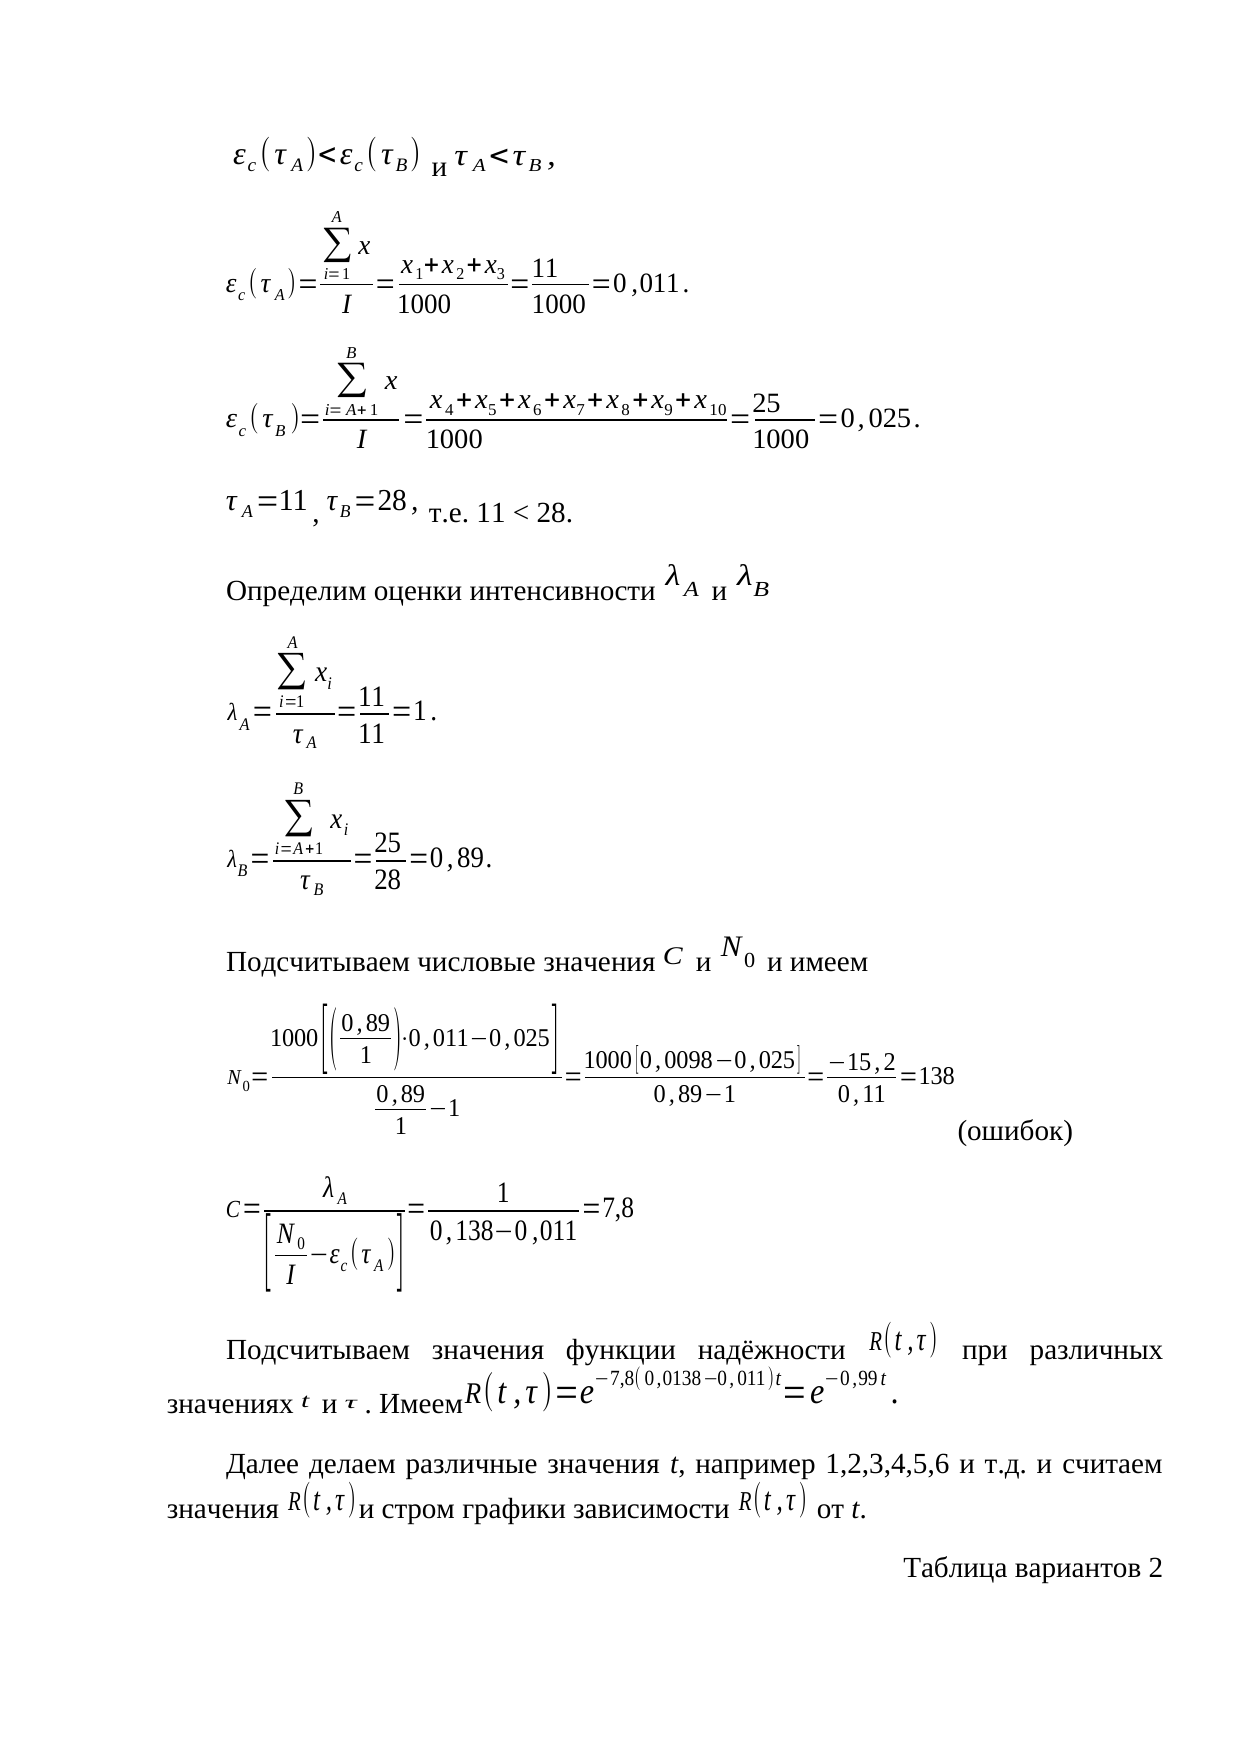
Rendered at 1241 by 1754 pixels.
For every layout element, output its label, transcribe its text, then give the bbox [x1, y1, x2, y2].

text Подсчитываем числовые значения и и имеем [167, 925, 1163, 978]
text Далее делаем различные значения t, например 1,2,3,4,5,6 и т.д. и считаем значения и стром графики зависимости от t. [167, 1446, 1163, 1525]
text Таблица вариантов 2 [167, 1550, 1163, 1584]
text Подсчитываем значения функции надёжности при различных значениях и . Имеем [167, 1319, 1163, 1421]
text , т.е. 11 < 28. [167, 479, 1163, 529]
text Определим оценки интенсивности и [167, 554, 1163, 607]
text (ошибок) [167, 1003, 1163, 1146]
text и [167, 131, 1163, 183]
